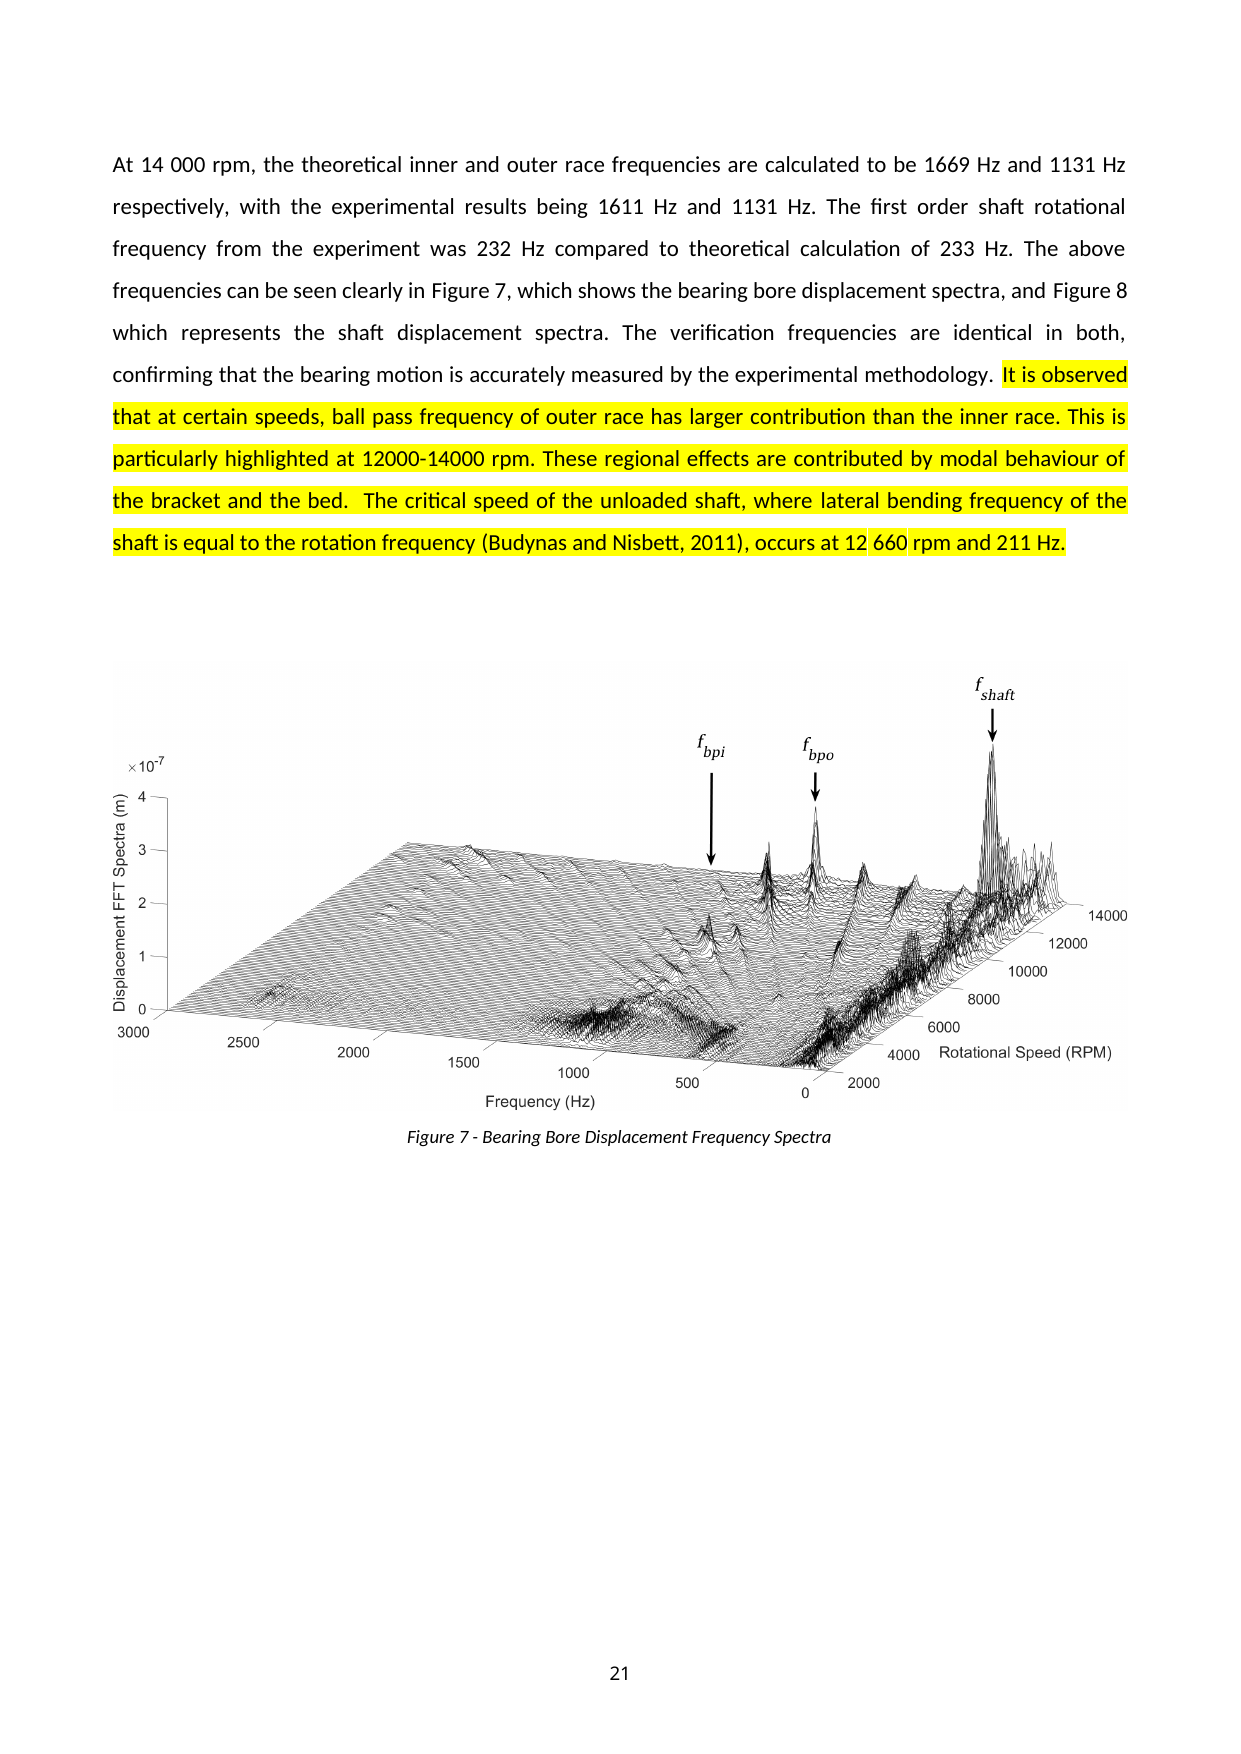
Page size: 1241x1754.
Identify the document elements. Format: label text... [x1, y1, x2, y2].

list At 14 000 rpm, the theoretical inner and outer race frequencies are calculated to be 1669 Hz and 1131 Hz respectively, with the experimental results being 1611 Hz and 1131 Hz. The first order shaft rotational frequency from the experiment was 232 Hz compared to theoretical calculation of 233 Hz. The above frequencies can be seen clearly in Figure 7, which shows the bearing bore displacement spectra, and Figure 8 which represents the shaft displacement spectra. The verification frequencies are identical in both, confirming that the bearing motion is accurately measured by the experimental methodology. It is observed that at certain speeds, ball pass frequency of outer race has larger contribution than the inner race. This is particularly highlighted at 12000-14000 rpm. These regional effects are contributed by modal behaviour of the bracket and the bed. The critical speed of the unloaded shaft, where lateral bending frequency of the shaft is equal to the rotation frequency (Budynas and Nisbett, 2011), occurs at 12 660 rpm and 211 Hz. [112, 150, 1128, 413]
picture [112, 661, 1128, 1111]
text Figure 7 - Bearing Bore Displacement Frequency Spectra [112, 1125, 1128, 1148]
list At 14 000 rpm, the theoretical inner and outer race frequencies are calculated to be 1669 Hz and 1131 Hz respectively, with the experimental results being 1611 Hz and 1131 Hz. The first order shaft rotational frequency from the experiment was 232 Hz compared to theoretical calculation of 233 Hz. The above frequencies can be seen clearly in Figure 7, which shows the bearing bore displacement spectra, and Figure 8 which represents the shaft displacement spectra. The verification frequencies are identical in both, confirming that the bearing motion is accurately measured by the experimental methodology. It is observed that at certain speeds, ball pass frequency of outer race has larger contribution than the inner race. This is particularly highlighted at 12000-14000 rpm. These regional effects are contributed by modal behaviour of the bracket and the bed. The critical speed of the unloaded shaft, where lateral bending frequency of the shaft is equal to the rotation frequency (Budynas and Nisbett, 2011), occurs at 12 660 rpm and 211 Hz. [112, 415, 1128, 497]
